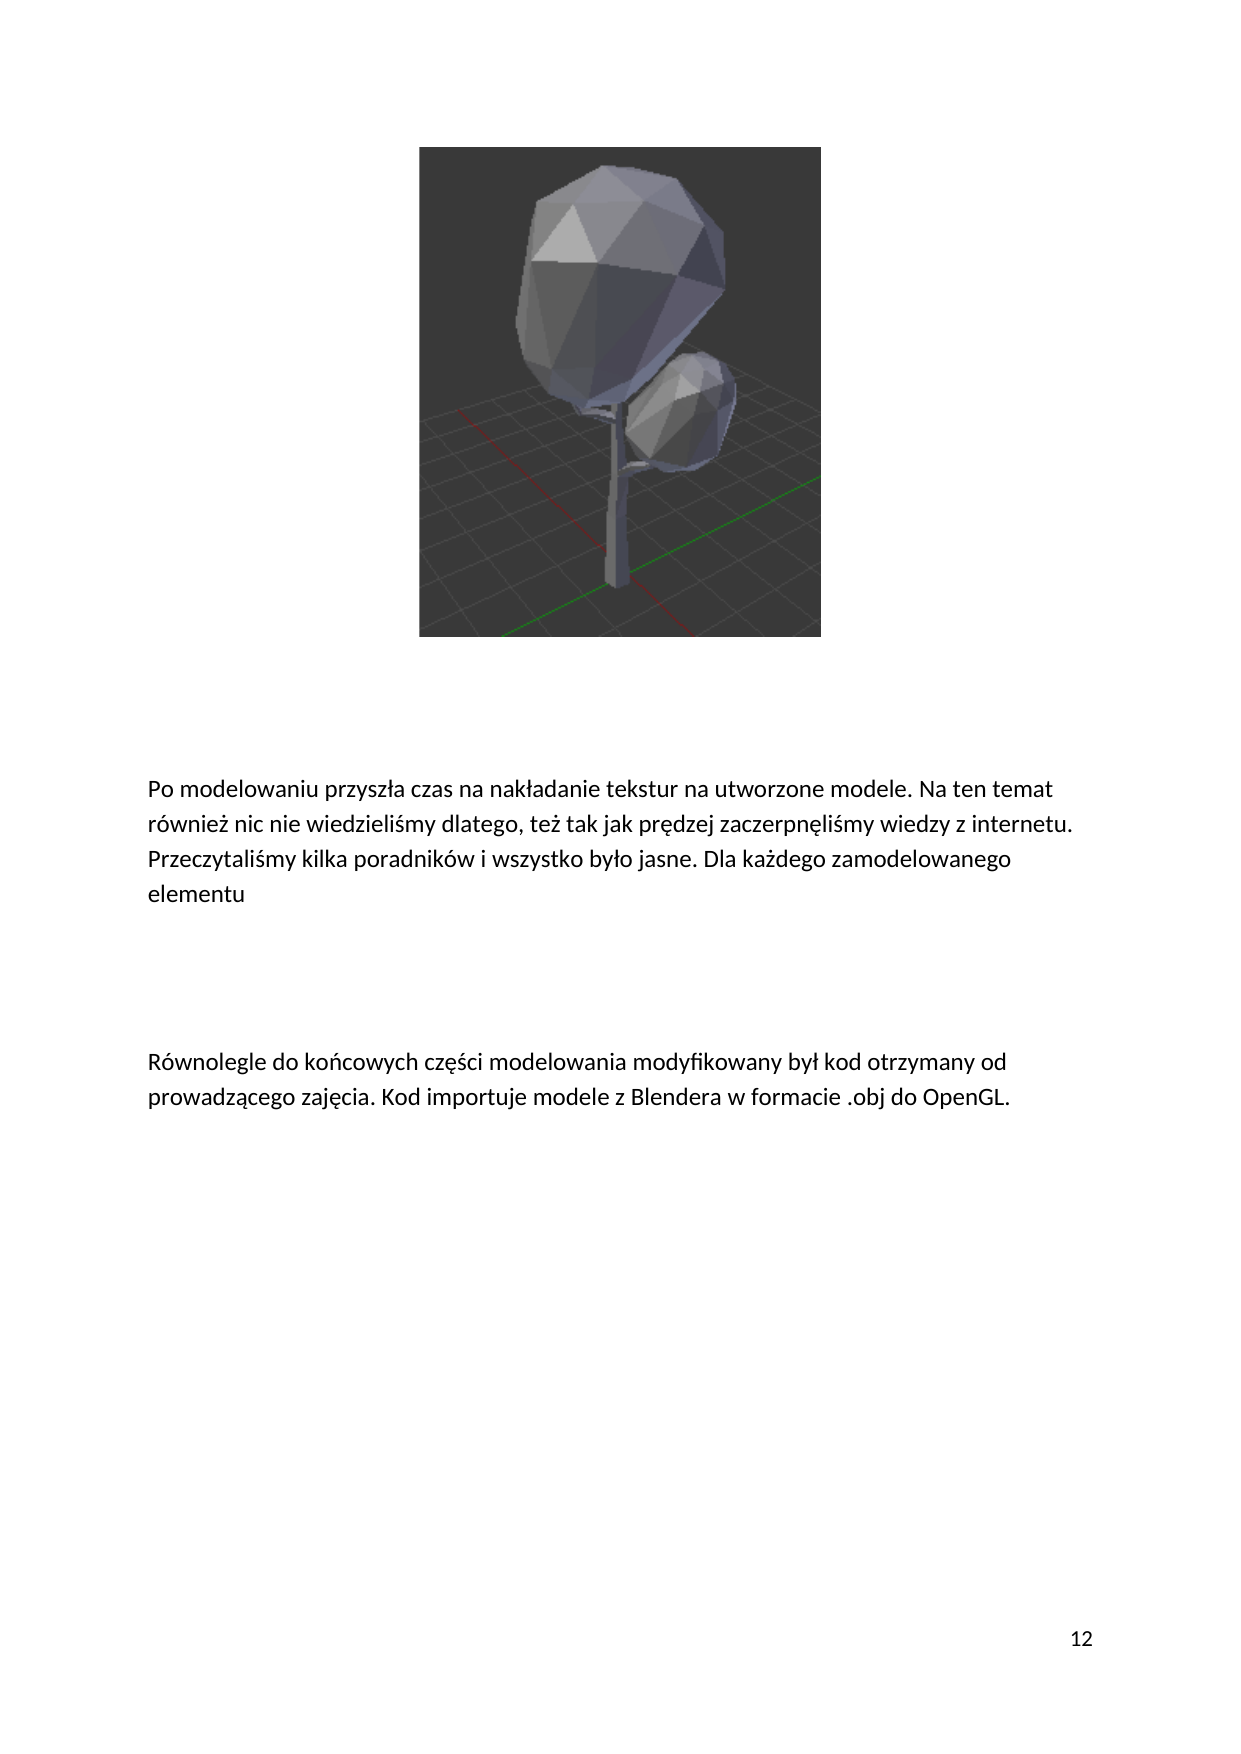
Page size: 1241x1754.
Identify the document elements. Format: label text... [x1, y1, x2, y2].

picture [419, 147, 821, 637]
text Równolegle do końcowych części modelowania modyfikowany był kod otrzymany od prowadzącego zajęcia. Kod importuje modele z Blendera w formacie .obj do OpenGL. [148, 1046, 1093, 1111]
text Po modelowaniu przyszła czas na nakładanie tekstur na utworzone modele. Na ten temat również nic nie wiedzieliśmy dlatego, też tak jak prędzej zaczerpnęliśmy wiedzy z internetu. Przeczytaliśmy kilka poradników i wszystko było jasne. Dla każdego zamodelowanego elementu [148, 773, 1093, 909]
